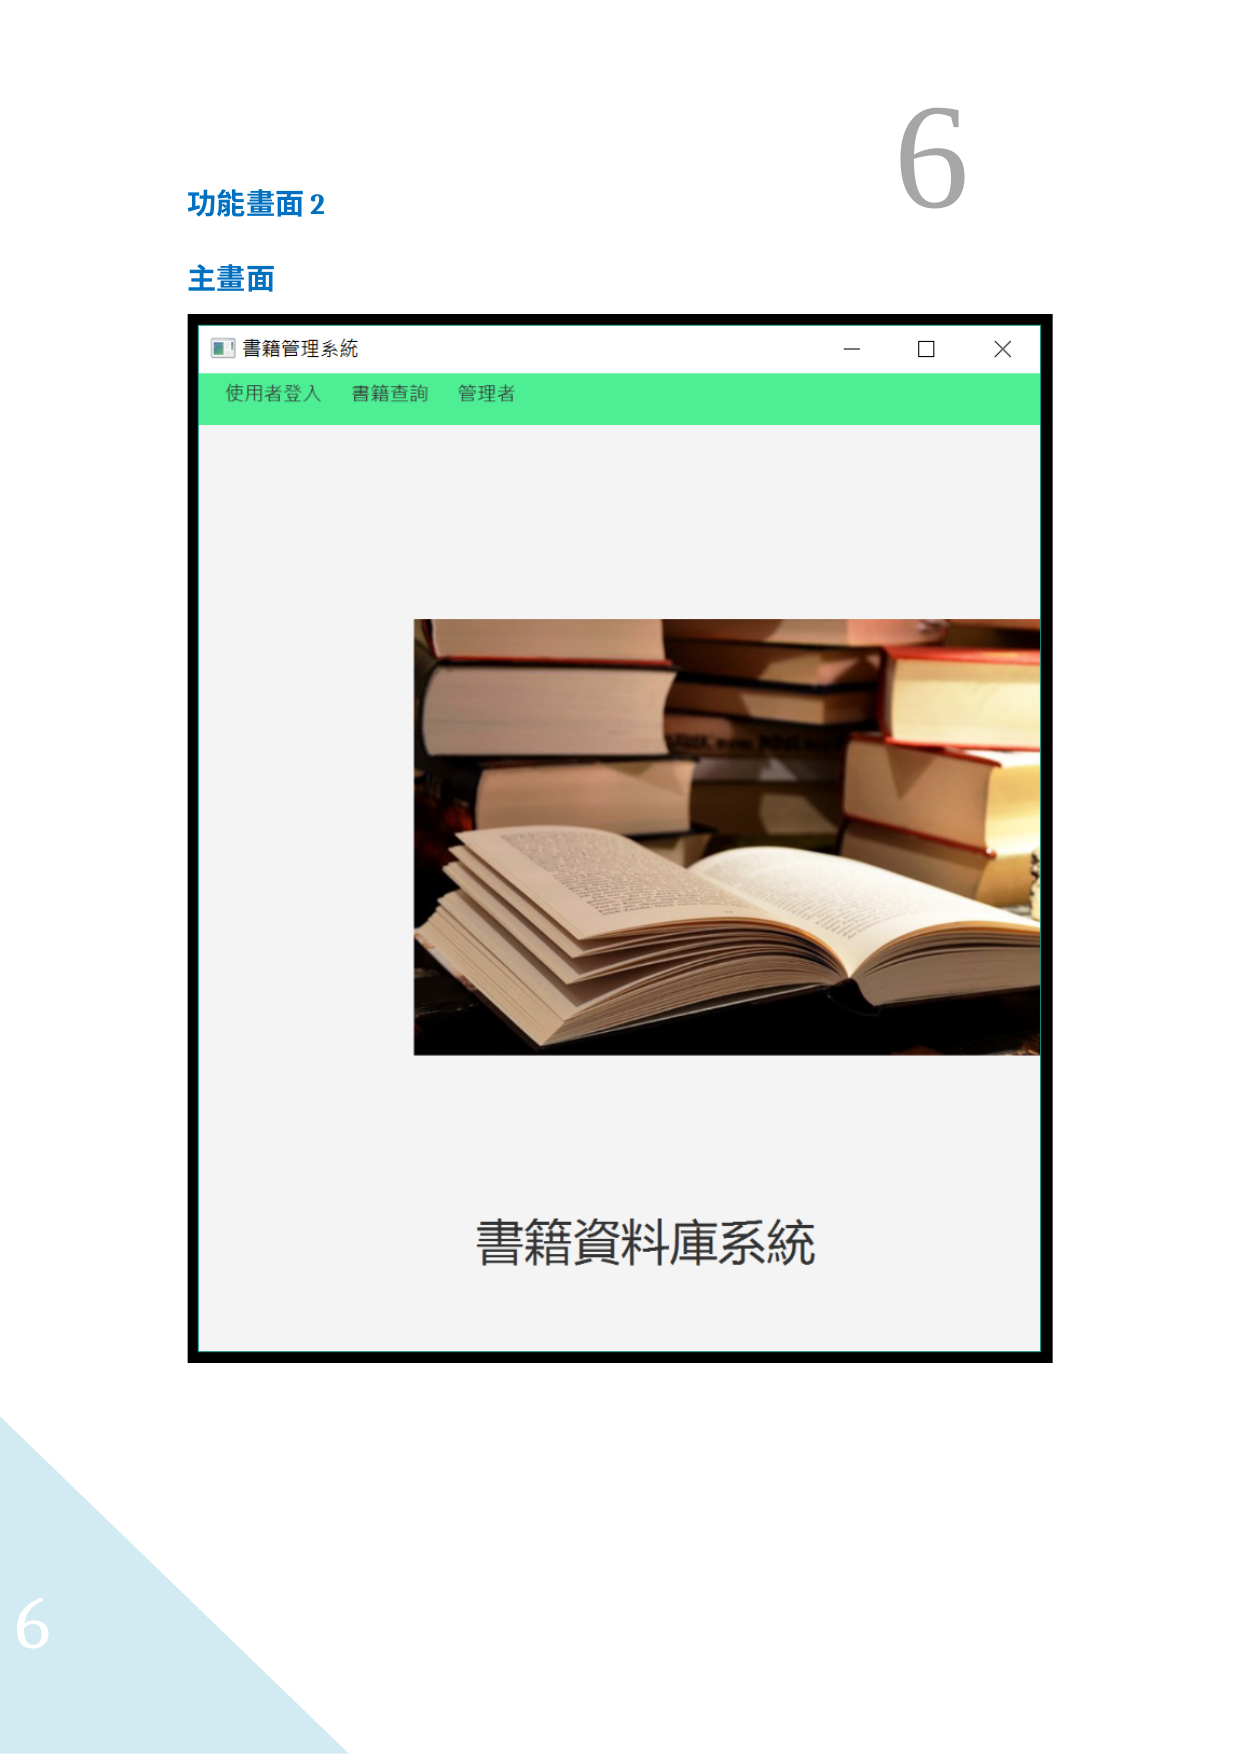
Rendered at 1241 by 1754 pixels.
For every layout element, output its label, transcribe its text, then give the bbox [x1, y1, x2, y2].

text 主畫面 [187, 239, 1053, 314]
text 功能畫面2 [187, 164, 1053, 239]
picture [187, 314, 1053, 1363]
